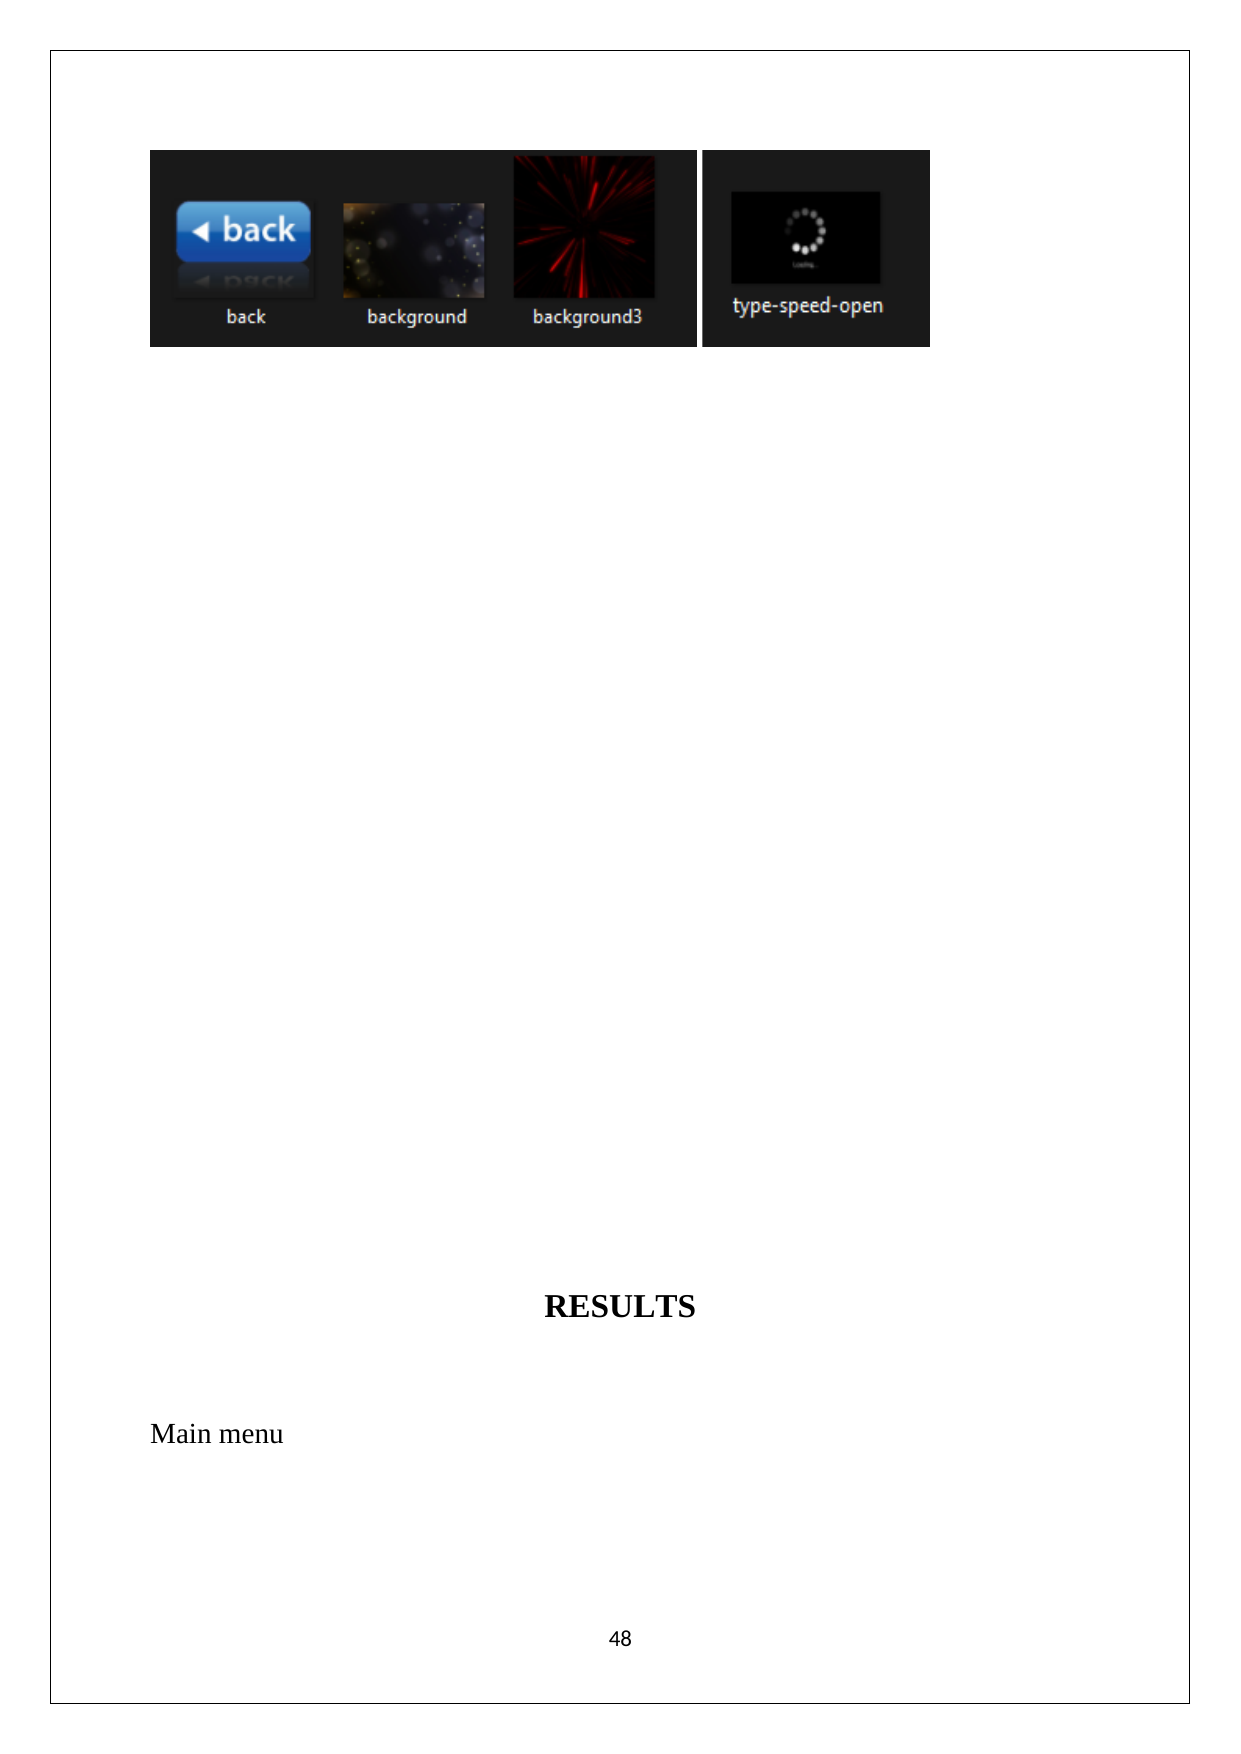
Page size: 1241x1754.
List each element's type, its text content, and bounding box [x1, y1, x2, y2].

picture [702, 150, 930, 347]
text Main menu [150, 1416, 1090, 1449]
text RESULTS [150, 1286, 1090, 1324]
picture [150, 150, 697, 347]
